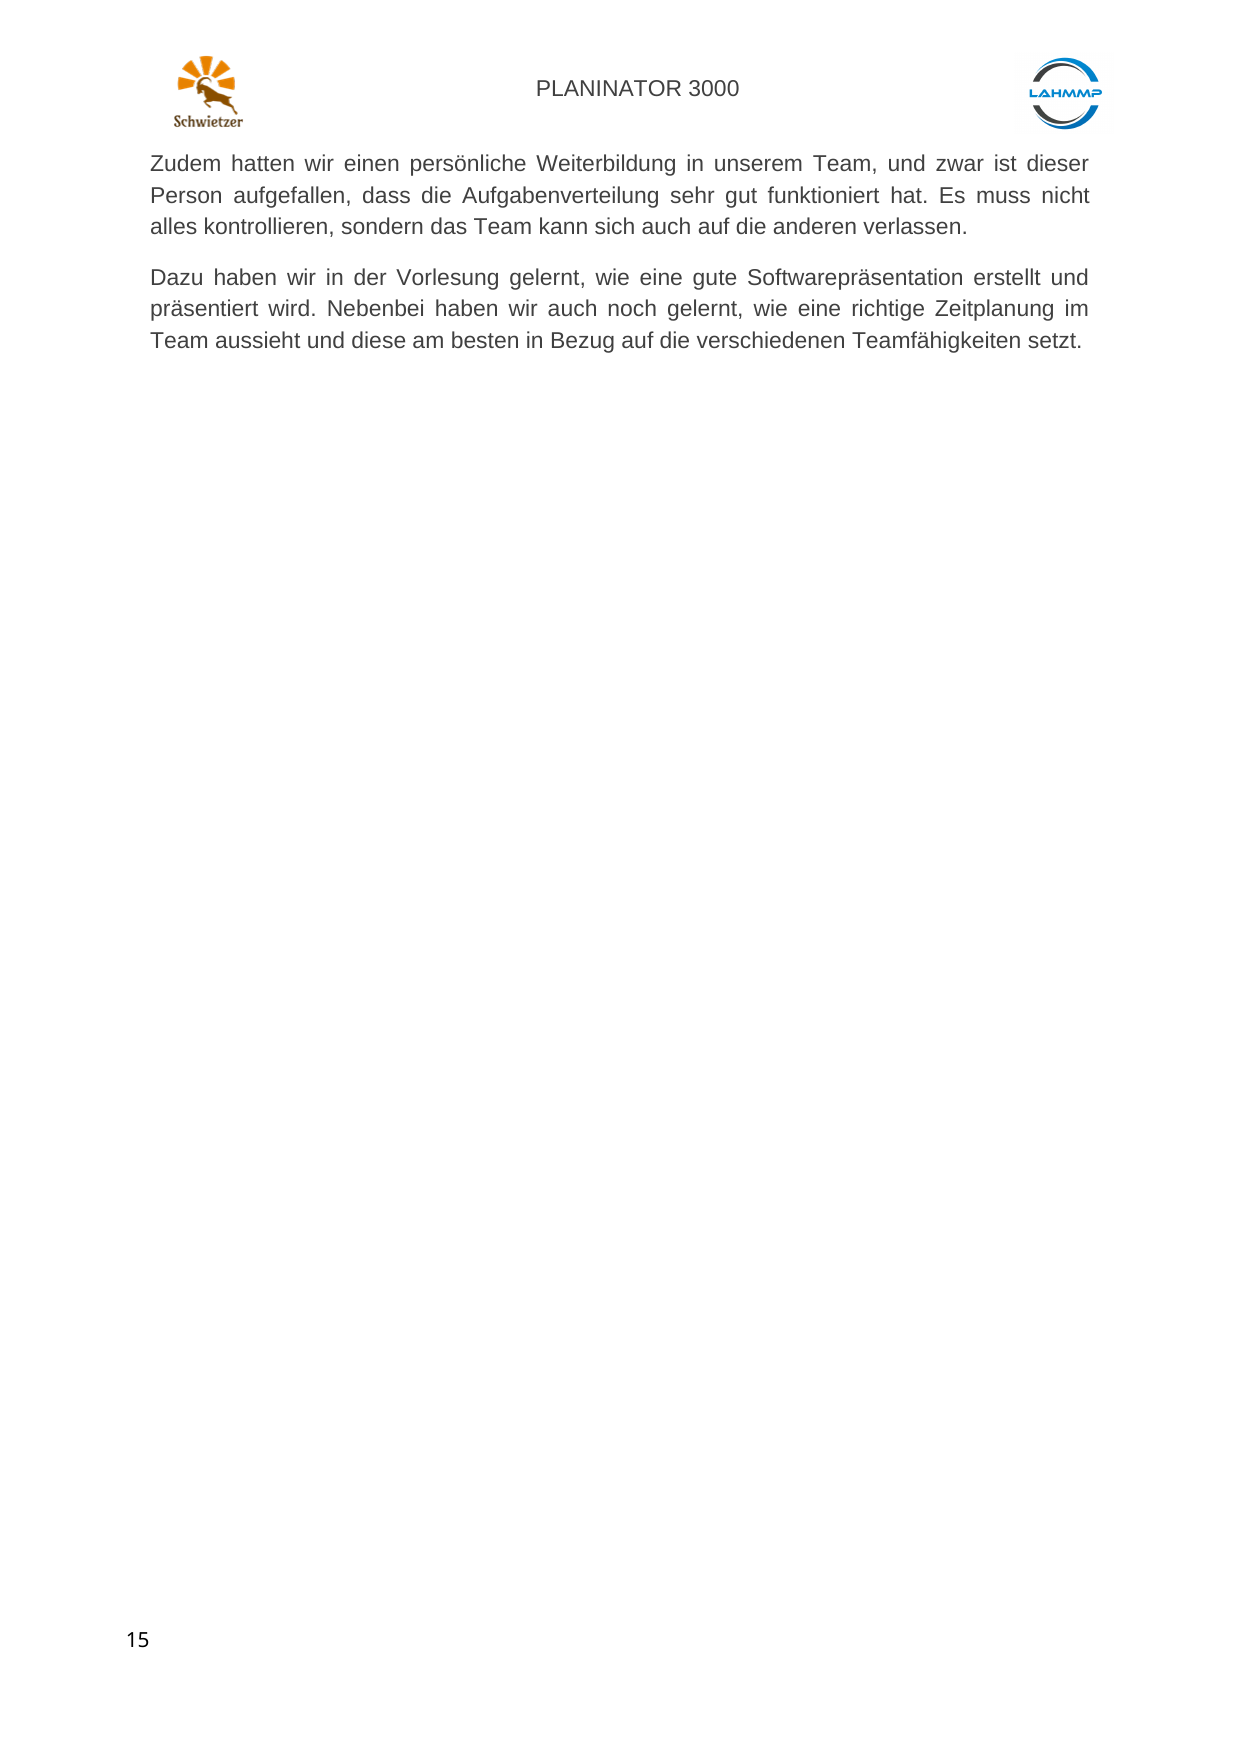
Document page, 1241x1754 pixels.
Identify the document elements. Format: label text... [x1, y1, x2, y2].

text Zudem hatten wir einen persönliche Weiterbildung in unserem Team, und zwar ist dieser Person aufgefallen, dass die Aufgabenverteilung sehr gut funktioniert hat. Es muss nicht alles kontrollieren, sondern das Team kann sich auch auf die anderen verlassen. [150, 150, 1090, 239]
picture [1013, 52, 1114, 134]
picture [167, 47, 246, 133]
text Dazu haben wir in der Vorlesung gelernt, wie eine gute Softwarepräsentation erstellt und präsentiert wird. Nebenbei haben wir auch noch gelernt, wie eine richtige Zeitplanung im Team aussieht und diese am besten in Bezug auf die verschiedenen Teamfähigkeiten setzt. [150, 263, 1090, 353]
